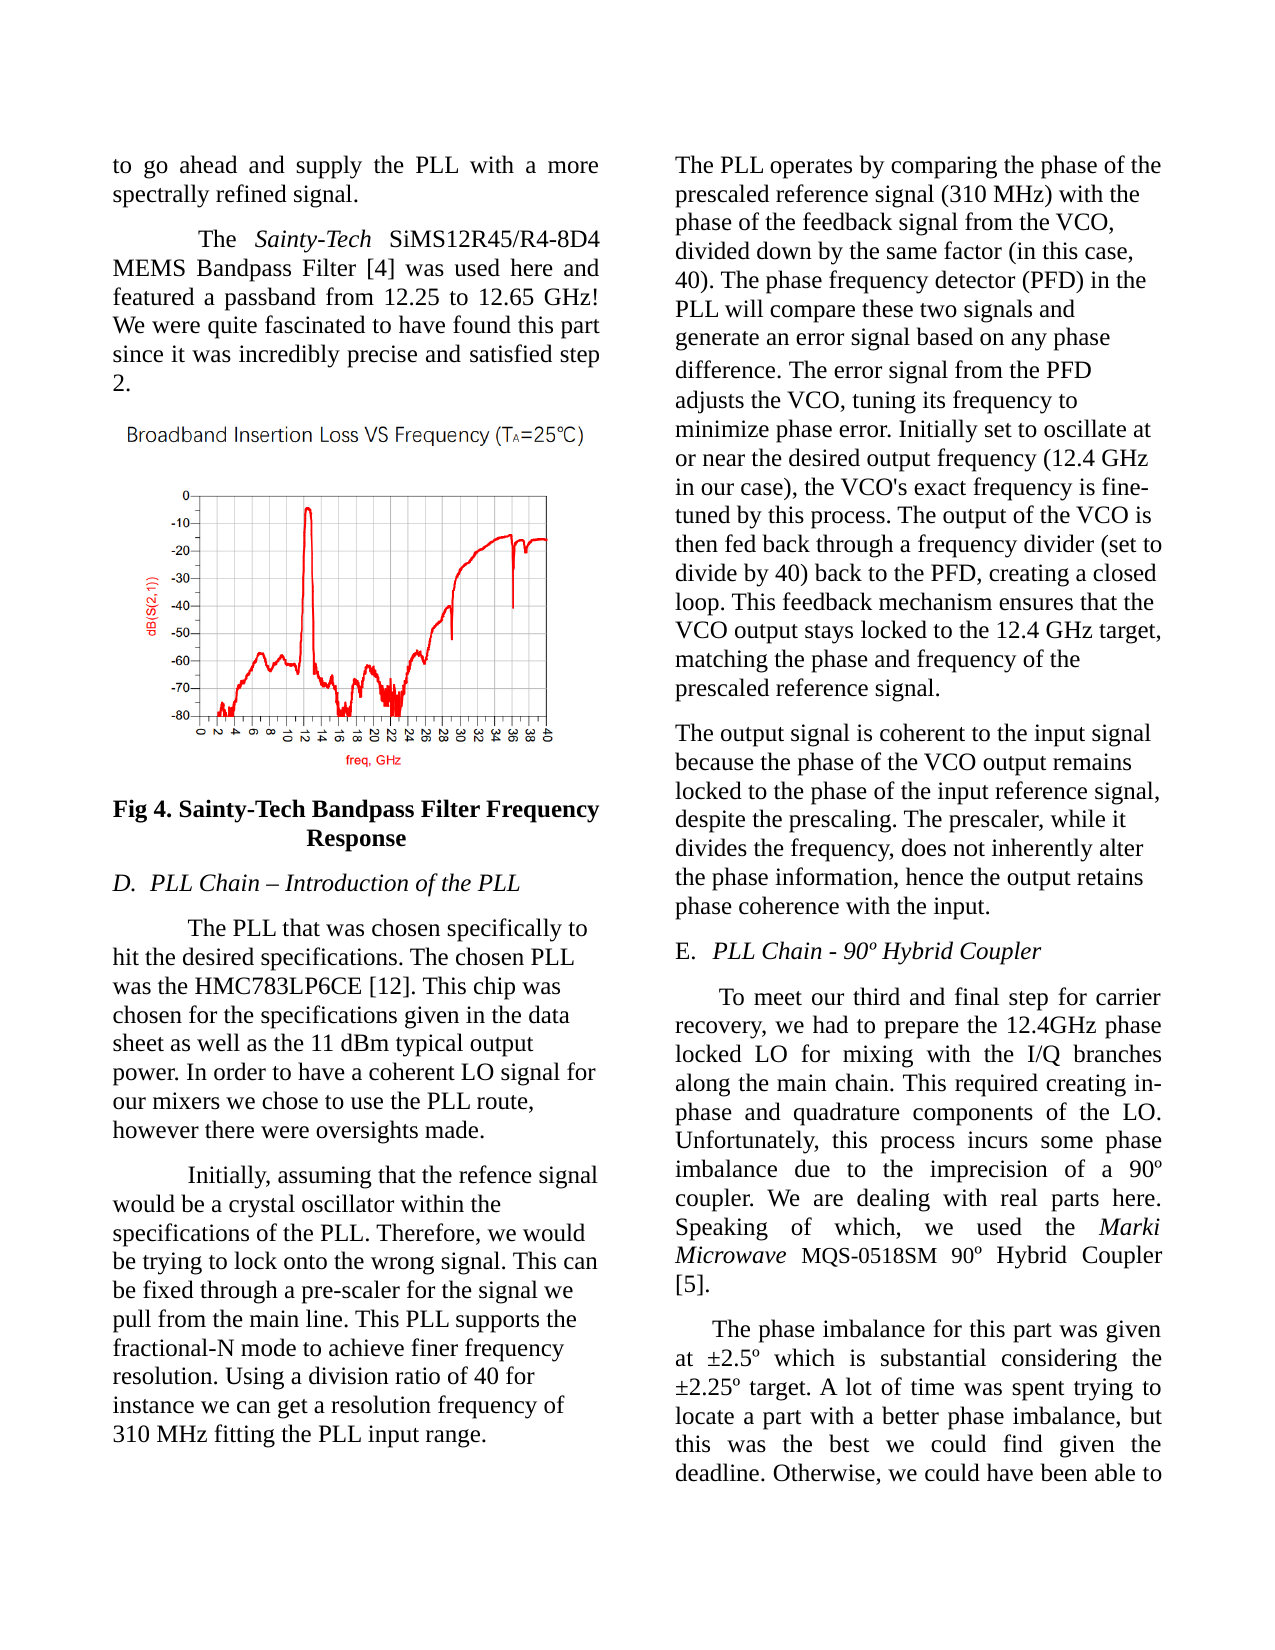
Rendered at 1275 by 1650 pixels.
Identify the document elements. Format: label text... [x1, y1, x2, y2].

text The PLL operates by comparing the phase of the prescaled reference signal (310 MHz) with the phase of the feedback signal from the VCO, divided down by the same factor (in this case, 40). The phase frequency detector (PFD) in the PLL will compare these two signals and generate an error signal based on any phase difference. The error signal from the PFD adjusts the VCO, tuning its frequency to minimize phase error. Initially set to oscillate at or near the desired output frequency (12.4 GHz in our case), the VCO's exact frequency is fine-tuned by this process. The output of the VCO is then fed back through a frequency divider (set to divide by 40) back to the PFD, creating a closed loop. This feedback mechanism ensures that the VCO output stays locked to the 12.4 GHz target, matching the phase and frequency of the prescaled reference signal. [675, 150, 1162, 702]
list PLL Chain - 90º Hybrid Coupler [675, 936, 1162, 965]
picture [112, 413, 600, 778]
text The PLL that was chosen specifically to hit the desired specifications. The chosen PLL was the HMC783LP6CE [12]. This chip was chosen for the specifications given in the data sheet as well as the 11 dBm typical output power. In order to have a coherent LO signal for our mixers we chose to use the PLL route, however there were oversights made. [112, 913, 600, 1143]
text The output signal is coherent to the input signal because the phase of the VCO output remains locked to the phase of the input reference signal, despite the prescaling. The prescaler, while it divides the frequency, does not inherently alter the phase information, hence the output retains phase coherence with the input. [675, 718, 1162, 919]
text The Sainty-Tech SiMS12R45/R4-8D4 MEMS Bandpass Filter [4] was used here and featured a passband from 12.25 to 12.65 GHz! We were quite fascinated to have found this part since it was incredibly precise and satisfied step 2. [112, 224, 600, 397]
list PLL Chain – Introduction of the PLL [112, 868, 600, 897]
text To meet our third and final step for carrier recovery, we had to prepare the 12.4GHz phase locked LO for mixing with the I/Q branches along the main chain. This required creating in-phase and quadrature components of the LO. Unfortunately, this process incurs some phase imbalance due to the imprecision of a 90º coupler. We are dealing with real parts here. Speaking of which, we used the Marki Microwave MQS-0518SM 90º Hybrid Coupler [5]. [675, 982, 1162, 1298]
text Initially, assuming that the refence signal would be a crystal oscillator within the specifications of the PLL. Therefore, we would be trying to lock onto the wrong signal. This can be fixed through a pre-scaler for the signal we pull from the main line. This PLL supports the fractional-N mode to achieve finer frequency resolution. Using a division ratio of 40 for instance we can get a resolution frequency of 310 MHz fitting the PLL input range. [112, 1160, 600, 1448]
text Fig 4. Sainty-Tech Bandpass Filter Frequency Response [112, 794, 600, 851]
